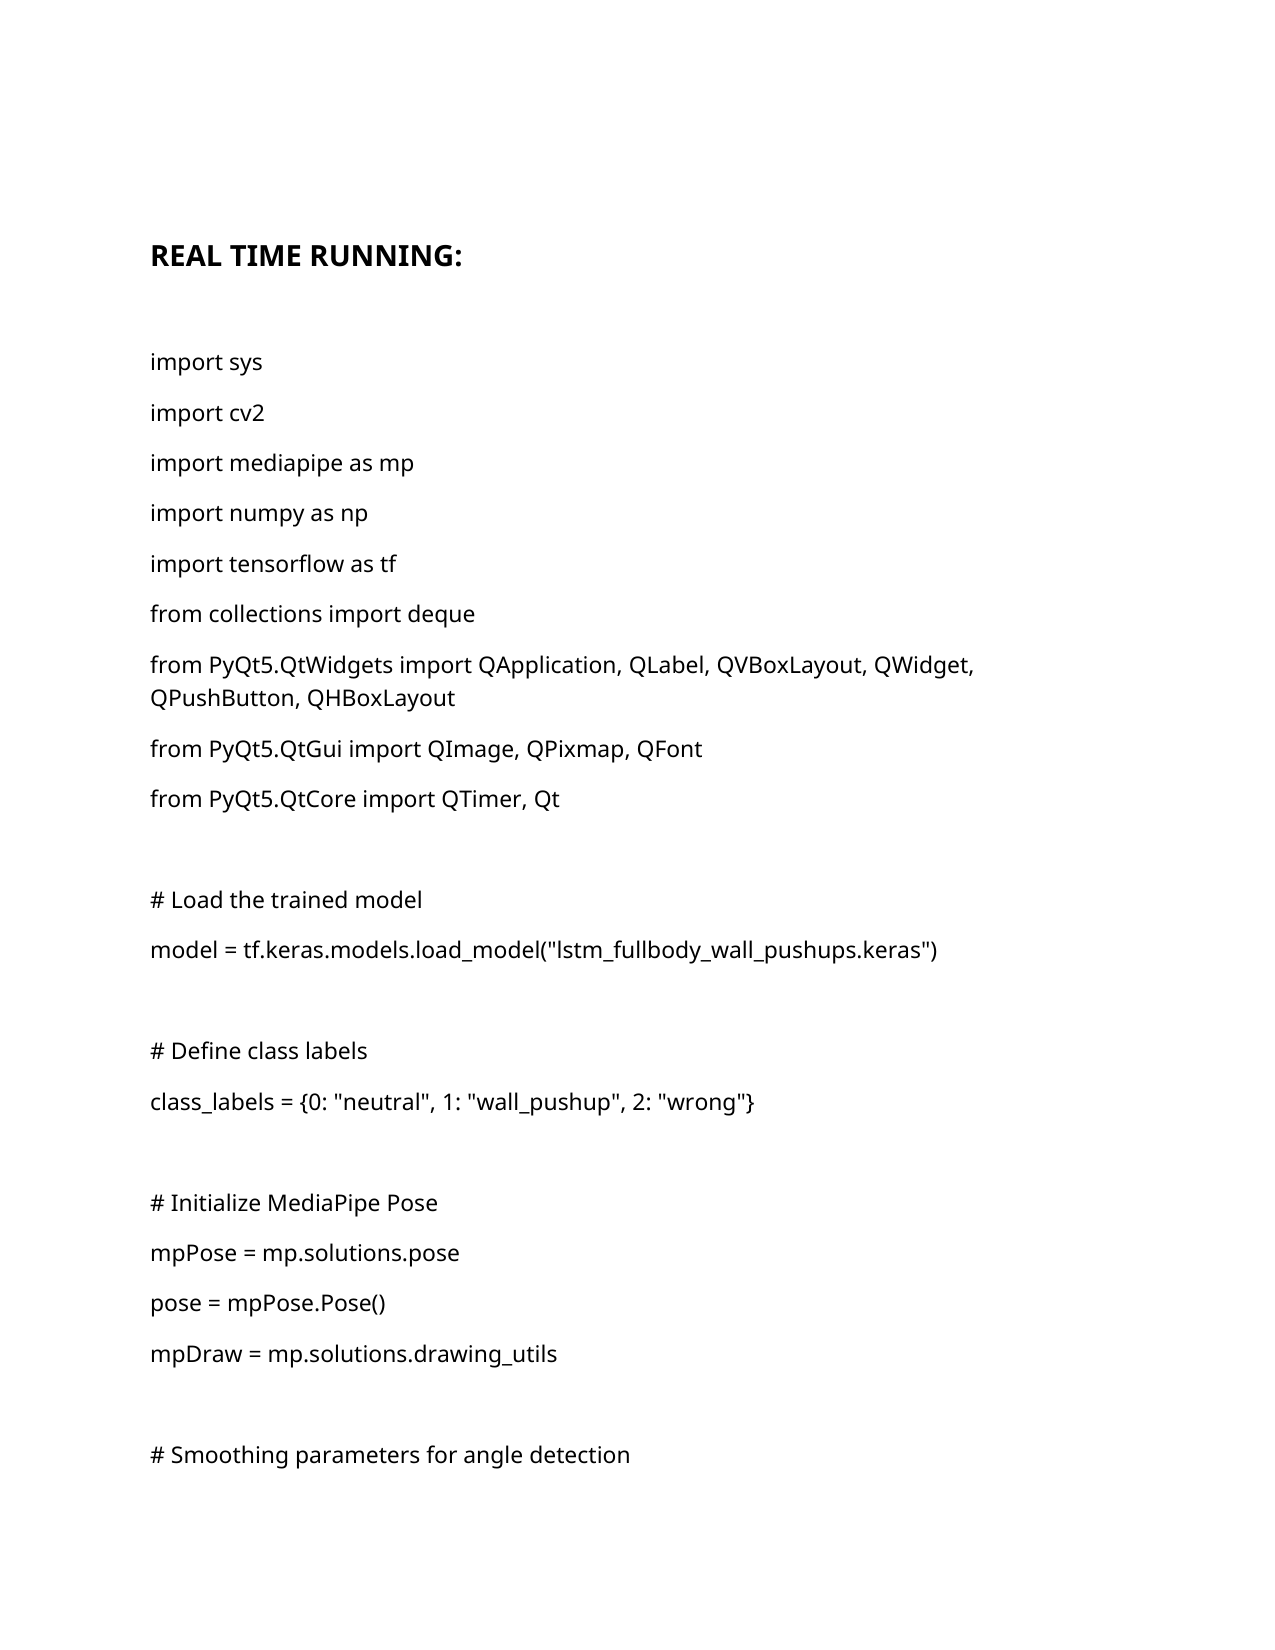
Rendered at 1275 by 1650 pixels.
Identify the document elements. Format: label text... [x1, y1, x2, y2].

text import sys [150, 346, 1125, 377]
text model = tf.keras.models.load_model("lstm_fullbody_wall_pushups.keras") [150, 934, 1125, 966]
text # Load the trained model [150, 884, 1125, 915]
text import cv2 [150, 397, 1125, 428]
text REAL TIME RUNNING: [150, 150, 1125, 275]
text # Define class labels [150, 1035, 1125, 1067]
text from PyQt5.QtGui import QImage, QPixmap, QFont [150, 733, 1125, 764]
text mpPose = mp.solutions.pose [150, 1237, 1125, 1268]
text from collections import deque [150, 598, 1125, 629]
text from PyQt5.QtCore import QTimer, Qt [150, 783, 1125, 814]
text from PyQt5.QtWidgets import QApplication, QLabel, QVBoxLayout, QWidget, QPushButton, QHBoxLayout [150, 649, 1125, 714]
text mpDraw = mp.solutions.drawing_utils [150, 1338, 1125, 1369]
text import mediapipe as mp [150, 447, 1125, 478]
text class_labels = {0: "neutral", 1: "wall_pushup", 2: "wrong"} [150, 1086, 1125, 1117]
text import numpy as np [150, 497, 1125, 529]
text pose = mpPose.Pose() [150, 1287, 1125, 1319]
text # Initialize MediaPipe Pose [150, 1187, 1125, 1218]
text # Smoothing parameters for angle detection [150, 1439, 1125, 1470]
text import tensorflow as tf [150, 548, 1125, 579]
